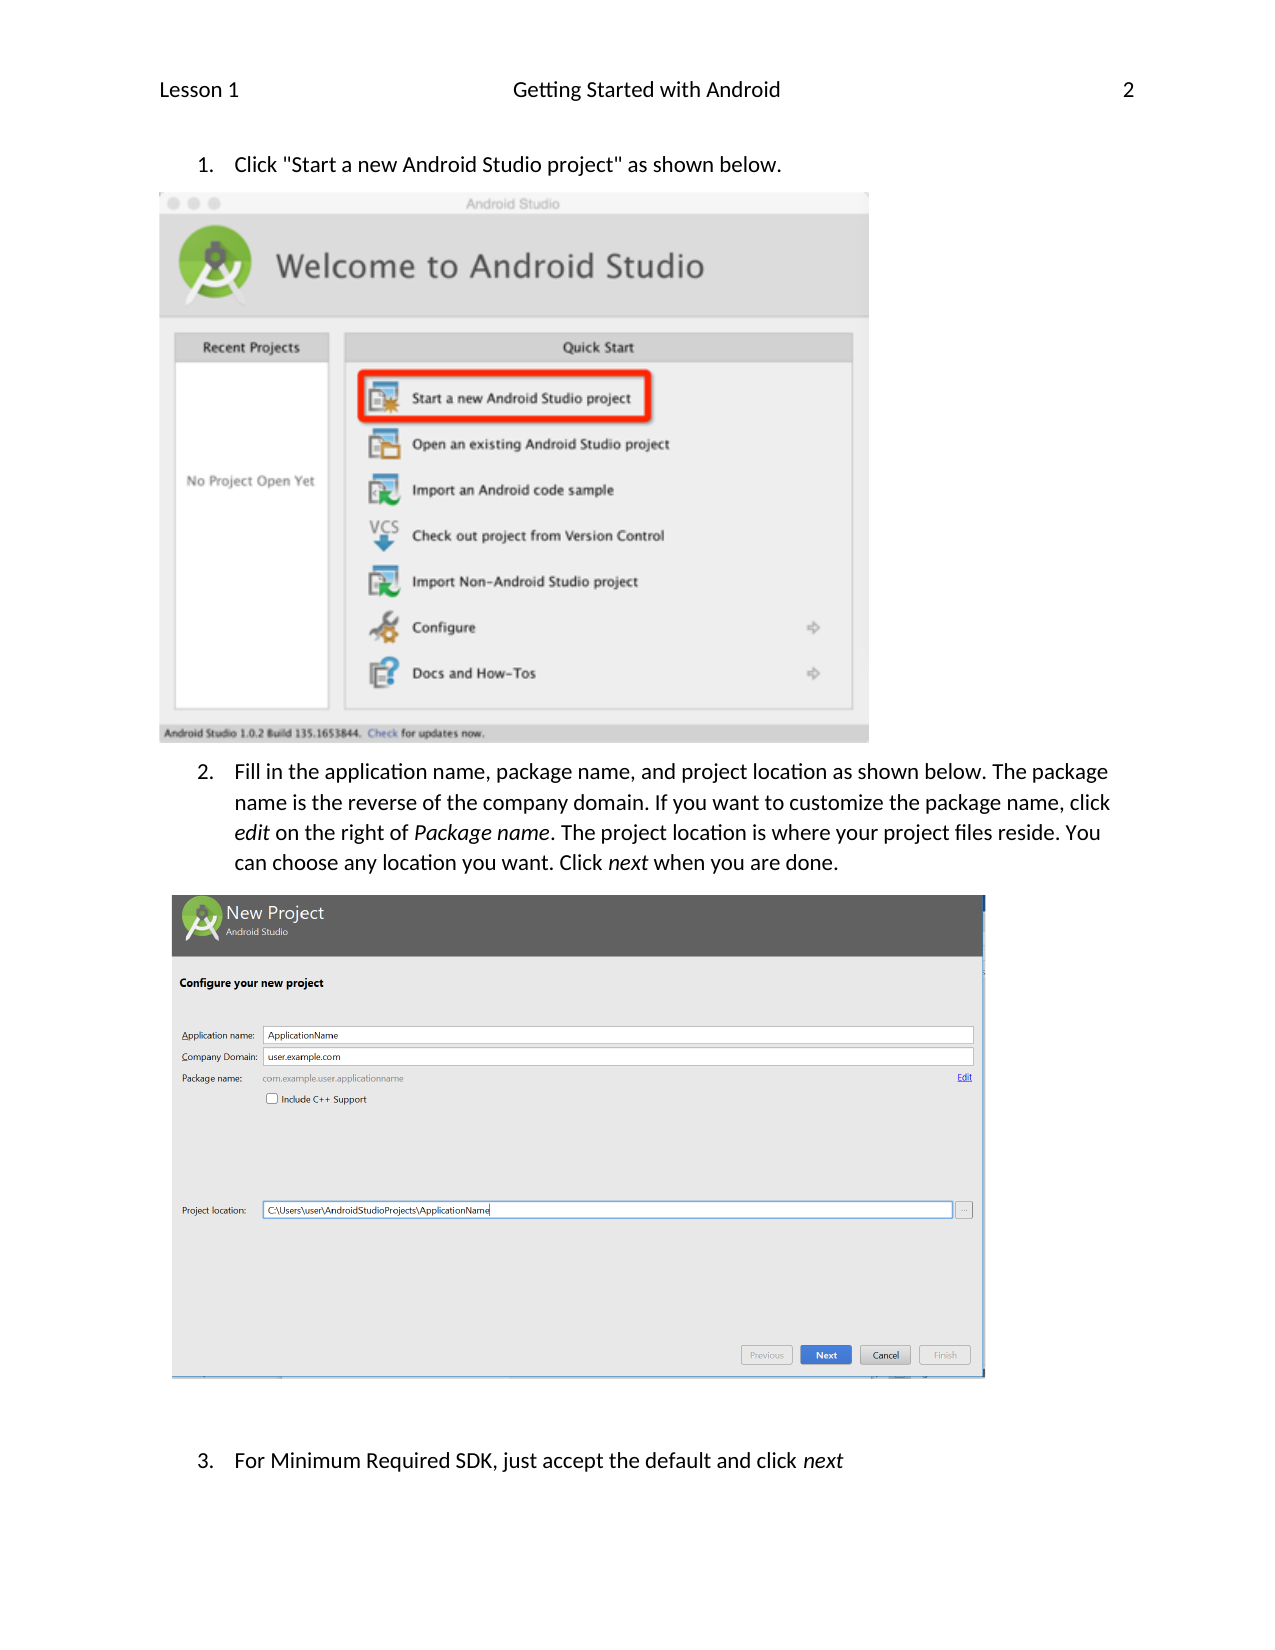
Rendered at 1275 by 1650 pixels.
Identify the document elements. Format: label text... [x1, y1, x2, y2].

picture [159, 192, 869, 743]
picture [171, 895, 986, 1379]
list Click "Start a new Android Studio project" as shown below. [197, 150, 1125, 178]
list Fill in the application name, package name, and project location as shown below. The package name is the reverse of the company domain. If you want to customize the package name, click edit on the right of Package name. The project location is where your project files reside. You can choose any location you want. Click next when you are done. [197, 757, 1125, 876]
list For Minimum Required SDK, just accept the default and click next [197, 1446, 1125, 1474]
